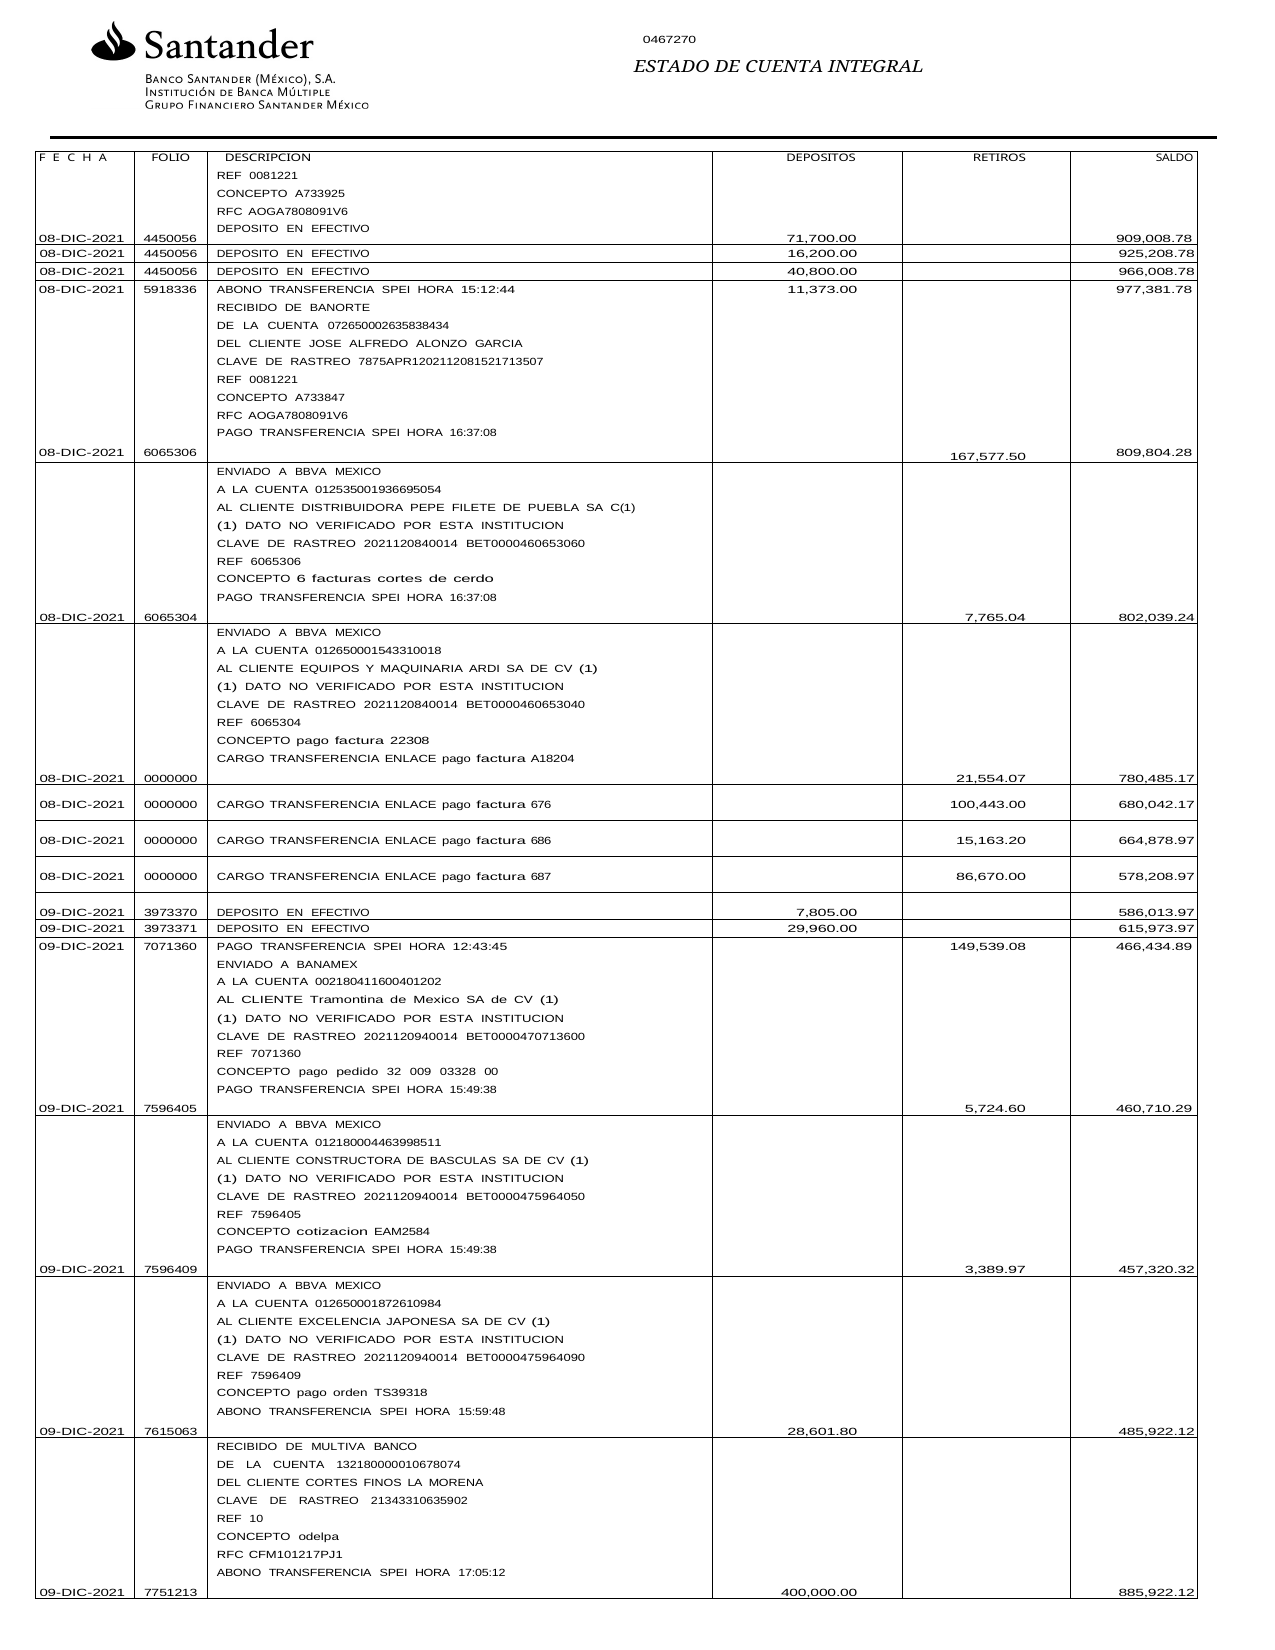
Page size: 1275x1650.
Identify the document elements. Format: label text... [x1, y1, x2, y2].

table_cell 802,039.24 [1071, 463, 1197, 623]
table_header FOLIO 4450056 [135, 152, 207, 244]
table_cell 615,973.97 [1071, 920, 1197, 937]
table_cell [903, 893, 1070, 919]
table_cell 08-DIC-2021 08-DIC-2021 [36, 281, 134, 462]
table_cell ENVIADO A BBVA MEXICO A LA CUENTA 012650001543310018 AL CLIENTE EQUIPOS Y MAQUINARIA ARDI SA DE CV (1) (1) DATO NO VERIFICADO POR ESTA INSTITUCION CLAVE DE RASTREO 2021120840014 BET0000460653040 REF 6065304 CONCEPTO pago factura 22308 CARGO TRANSFERENCIA ENLACE pago factura A18204 [208, 624, 712, 784]
table_cell 40,800.00 [713, 263, 902, 280]
table_cell 08-DIC-2021 [36, 821, 134, 856]
table_cell 09-DIC-2021 [36, 1438, 134, 1598]
table_cell 09-DIC-2021 [36, 920, 134, 937]
table_header DESCRIPCION REF 0081221 CONCEPTO A733925 RFC AOGA7808091V6 DEPOSITO EN EFECTIVO [208, 152, 712, 244]
table_cell 3973371 [135, 920, 207, 937]
table_cell [903, 920, 1070, 937]
table_cell ENVIADO A BBVA MEXICO A LA CUENTA 012650001872610984 AL CLIENTE EXCELENCIA JAPONESA SA DE CV (1) (1) DATO NO VERIFICADO POR ESTA INSTITUCION CLAVE DE RASTREO 2021120940014 BET0000475964090 REF 7596409 CONCEPTO pago orden TS39318 ABONO TRANSFERENCIA SPEI HORA 15:59:48 [208, 1277, 712, 1437]
table_cell 680,042.17 [1071, 785, 1197, 820]
table_cell [713, 1116, 902, 1276]
table_header F E C H A 08-DIC-2021 [36, 152, 134, 244]
table_cell 15,163.20 [903, 821, 1070, 856]
table_header SALDO 909,008.78 [1071, 152, 1197, 244]
table_cell 466,434.89 460,710.29 [1071, 938, 1197, 1115]
table_cell RECIBIDO DE MULTIVA BANCO DE LA CUENTA 132180000010678074 DEL CLIENTE CORTES FINOS LA MORENA CLAVE DE RASTREO 21343310635902 REF 10 CONCEPTO odelpa RFC CFM101217PJ1 ABONO TRANSFERENCIA SPEI HORA 17:05:12 [208, 1438, 712, 1598]
table_cell 4450056 [135, 263, 207, 280]
table_cell 966,008.78 [1071, 263, 1197, 280]
table_cell 100,443.00 [903, 785, 1070, 820]
table_cell DEPOSITO EN EFECTIVO [208, 920, 712, 937]
table_cell 08-DIC-2021 [36, 263, 134, 280]
table_cell CARGO TRANSFERENCIA ENLACE pago factura 687 [208, 857, 712, 892]
table_cell 08-DIC-2021 [36, 857, 134, 892]
table_cell 780,485.17 [1071, 624, 1197, 784]
table_cell 08-DIC-2021 [36, 463, 134, 623]
table_cell CARGO TRANSFERENCIA ENLACE pago factura 676 [208, 785, 712, 820]
table_cell [903, 245, 1070, 262]
table_header DEPOSITOS 71,700.00 [713, 152, 902, 244]
table_cell [713, 785, 902, 820]
table_cell 149,539.08 5,724.60 [903, 938, 1070, 1115]
table_cell 5918336 6065306 [135, 281, 207, 462]
table_cell ENVIADO A BBVA MEXICO A LA CUENTA 012535001936695054 AL CLIENTE DISTRIBUIDORA PEPE FILETE DE PUEBLA SA C(1) (1) DATO NO VERIFICADO POR ESTA INSTITUCION CLAVE DE RASTREO 2021120840014 BET0000460653060 REF 6065306 CONCEPTO 6 facturas cortes de cerdo PAGO TRANSFERENCIA SPEI HORA 16:37:08 [208, 463, 712, 623]
table_cell 09-DIC-2021 [36, 1116, 134, 1276]
table_cell DEPOSITO EN EFECTIVO [208, 245, 712, 262]
table_cell [713, 857, 902, 892]
table_cell 29,960.00 [713, 920, 902, 937]
table_cell 09-DIC-2021 [36, 893, 134, 919]
table_cell 09-DIC-2021 09-DIC-2021 [36, 938, 134, 1115]
table_cell 11,373.00 [713, 281, 902, 462]
table_cell DEPOSITO EN EFECTIVO [208, 893, 712, 919]
table_cell 08-DIC-2021 [36, 624, 134, 784]
table_cell 485,922.12 [1071, 1277, 1197, 1437]
table_cell 578,208.97 [1071, 857, 1197, 892]
table_cell 167,577.50 [903, 281, 1070, 462]
table_cell ABONO TRANSFERENCIA SPEI HORA 15:12:44 RECIBIDO DE BANORTE DE LA CUENTA 072650002635838434 DEL CLIENTE JOSE ALFREDO ALONZO GARCIA CLAVE DE RASTREO 7875APR1202112081521713507 REF 0081221 CONCEPTO A733847 RFC AOGA7808091V6 PAGO TRANSFERENCIA SPEI HORA 16:37:08 [208, 281, 712, 462]
table_cell [903, 1277, 1070, 1437]
table_cell 16,200.00 [713, 245, 902, 262]
table_cell 664,878.97 [1071, 821, 1197, 856]
table_header RETIROS [903, 152, 1070, 244]
table_cell [713, 938, 902, 1115]
table_cell 7071360 7596405 [135, 938, 207, 1115]
table_cell 400,000.00 [713, 1438, 902, 1598]
table_cell 885,922.12 [1071, 1438, 1197, 1598]
picture [91, 21, 369, 109]
table_cell 7,765.04 [903, 463, 1070, 623]
table_cell 21,554.07 [903, 624, 1070, 784]
table_cell 08-DIC-2021 [36, 245, 134, 262]
table_cell 86,670.00 [903, 857, 1070, 892]
table_cell 08-DIC-2021 [36, 785, 134, 820]
table_cell 4450056 [135, 245, 207, 262]
table_cell 457,320.32 [1071, 1116, 1197, 1276]
table_cell 09-DIC-2021 [36, 1277, 134, 1437]
table_cell 3,389.97 [903, 1116, 1070, 1276]
table_cell 28,601.80 [713, 1277, 902, 1437]
table_cell 3973370 [135, 893, 207, 919]
table_cell [713, 463, 902, 623]
table_cell DEPOSITO EN EFECTIVO [208, 263, 712, 280]
table_cell ENVIADO A BBVA MEXICO A LA CUENTA 012180004463998511 AL CLIENTE CONSTRUCTORA DE BASCULAS SA DE CV (1) (1) DATO NO VERIFICADO POR ESTA INSTITUCION CLAVE DE RASTREO 2021120940014 BET0000475964050 REF 7596405 CONCEPTO cotizacion EAM2584 PAGO TRANSFERENCIA SPEI HORA 15:49:38 [208, 1116, 712, 1276]
table_cell PAGO TRANSFERENCIA SPEI HORA 12:43:45 ENVIADO A BANAMEX A LA CUENTA 002180411600401202 AL CLIENTE Tramontina de Mexico SA de CV (1) (1) DATO NO VERIFICADO POR ESTA INSTITUCION CLAVE DE RASTREO 2021120940014 BET0000470713600 REF 7071360 CONCEPTO pago pedido 32 009 03328 00 PAGO TRANSFERENCIA SPEI HORA 15:49:38 [208, 938, 712, 1115]
table_cell 7615063 [135, 1277, 207, 1437]
table_cell 586,013.97 [1071, 893, 1197, 919]
table_cell 6065304 [135, 463, 207, 623]
table_cell [713, 821, 902, 856]
table_cell 925,208.78 [1071, 245, 1197, 262]
table_cell 0000000 [135, 821, 207, 856]
table_cell 977,381.78 809,804.28 [1071, 281, 1197, 462]
table_cell CARGO TRANSFERENCIA ENLACE pago factura 686 [208, 821, 712, 856]
table_cell 7,805.00 [713, 893, 902, 919]
table_cell 0000000 [135, 857, 207, 892]
table_cell [713, 624, 902, 784]
table_cell 0000000 [135, 785, 207, 820]
table_cell 7751213 [135, 1438, 207, 1598]
table_cell 7596409 [135, 1116, 207, 1276]
table_cell 0000000 [135, 624, 207, 784]
table_cell [903, 1438, 1070, 1598]
table_cell [903, 263, 1070, 280]
